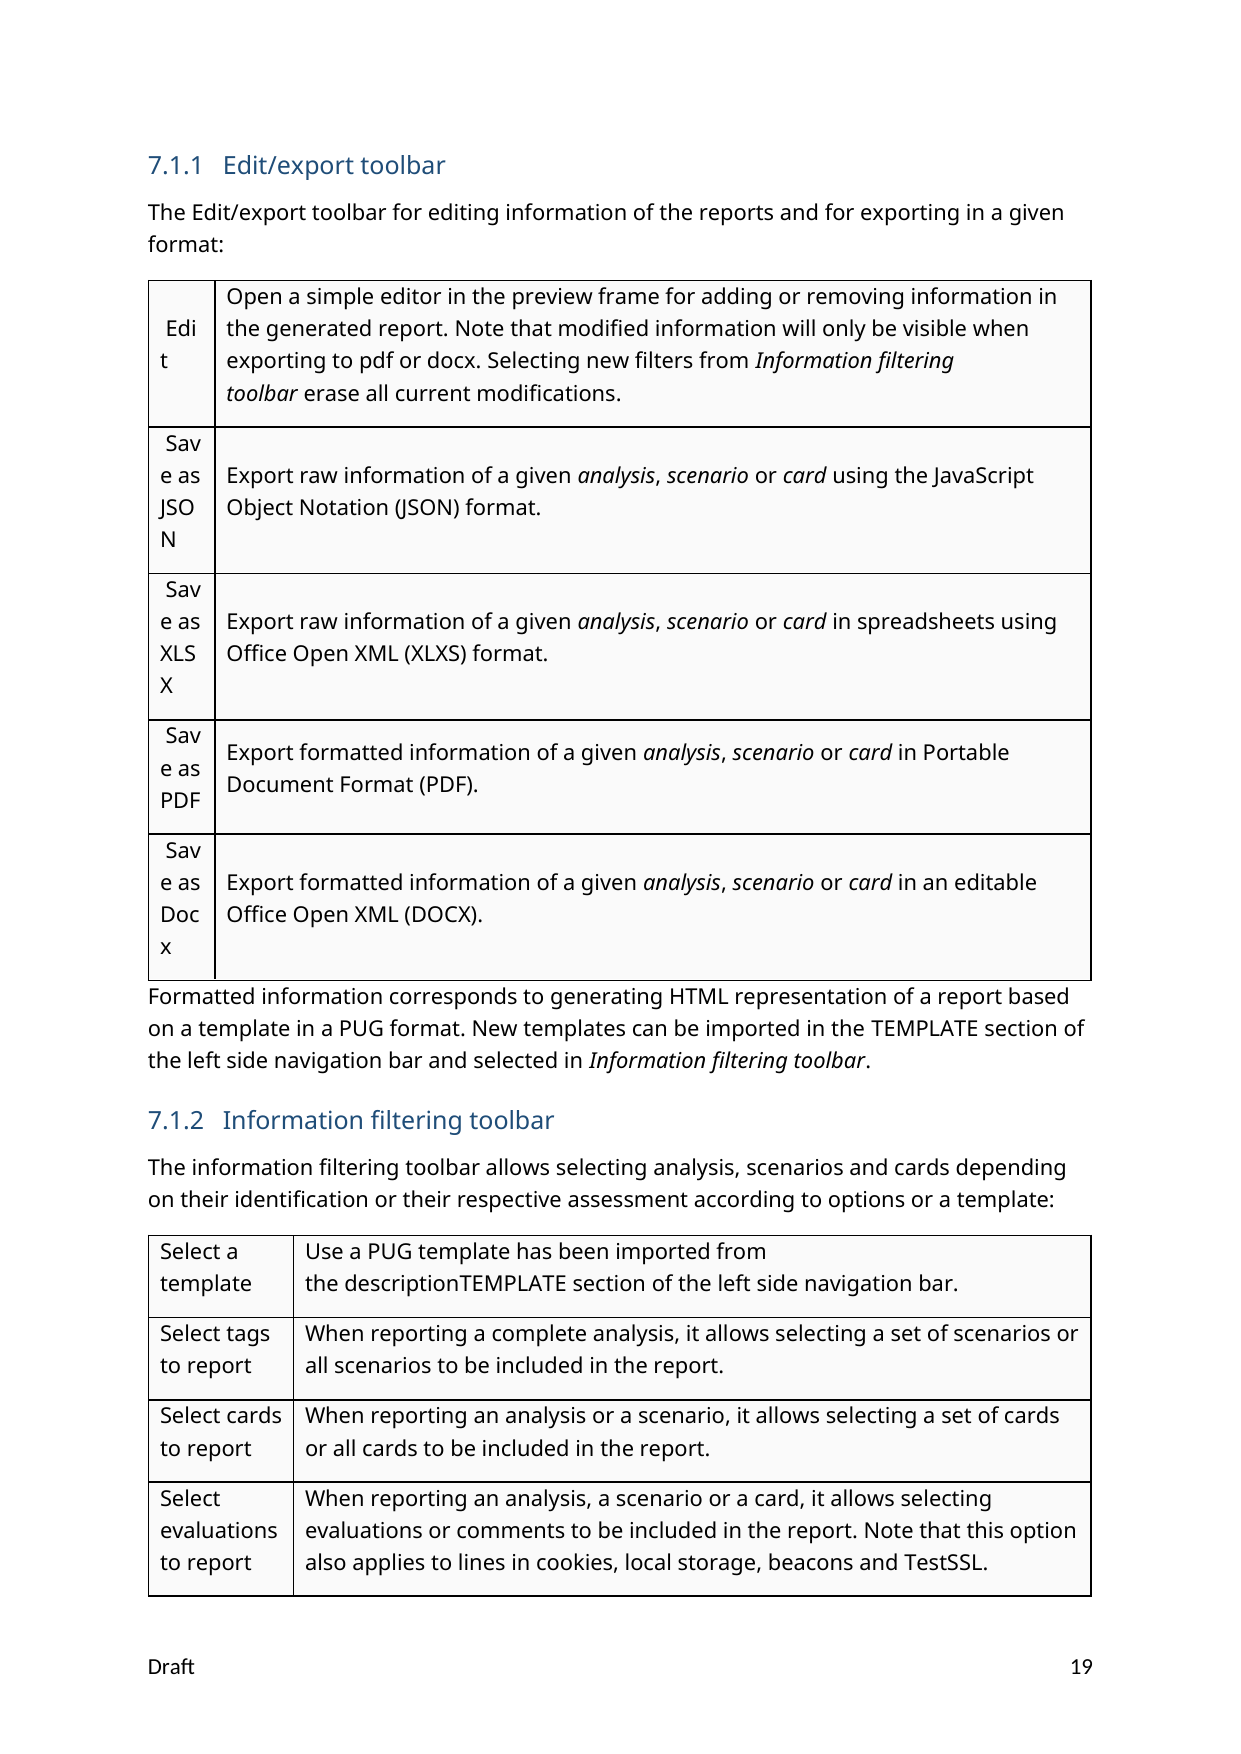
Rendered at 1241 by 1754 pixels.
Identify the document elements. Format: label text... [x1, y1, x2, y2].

text The Edit/export toolbar for editing information of the reports and for exporting in a given format: [148, 197, 1093, 259]
table_cell Export raw information of a given analysis, scenario or card using the JavaScript Object Notation (JSON) format. [216, 428, 1090, 572]
table_cell Save as Docx [149, 835, 214, 979]
subtitle Information filtering toolbar [148, 1102, 1093, 1136]
table_cell Select evaluations to report [149, 1483, 293, 1595]
subtitle Edit/export toolbar [148, 148, 1093, 182]
table_cell Select tags to report [149, 1318, 293, 1399]
table_cell Export raw information of a given analysis, scenario or card in spreadsheets using Office Open XML (XLXS) format. [216, 574, 1090, 719]
table_cell Save as JSON [149, 428, 214, 572]
table_cell Save as XLSX [149, 574, 214, 719]
table_header Edit [149, 281, 214, 426]
table_cell Export formatted information of a given analysis, scenario or card in Portable Document Format (PDF). [216, 721, 1090, 833]
text The information filtering toolbar allows selecting analysis, scenarios and cards depending on their identification or their respective assessment according to options or a template: [148, 1152, 1093, 1213]
table_cell When reporting an analysis or a scenario, it allows selecting a set of cards or all cards to be included in the report. [294, 1401, 1090, 1481]
table_cell Select cards to report [149, 1401, 293, 1481]
table_cell When reporting an analysis, a scenario or a card, it allows selecting evaluations or comments to be included in the report. Note that this option also applies to lines in cookies, local storage, beacons and TestSSL. [294, 1483, 1090, 1595]
table_cell Export formatted information of a given analysis, scenario or card in an editable Office Open XML (DOCX). [216, 835, 1090, 979]
table_header Use a PUG template has been imported from the descriptionTEMPLATE section of the left side navigation bar. [294, 1236, 1090, 1317]
table_cell Save as PDF [149, 721, 214, 833]
table_header Select a template [149, 1236, 293, 1317]
table_header Open a simple editor in the preview frame for adding or removing information in the generated report. Note that modified information will only be visible when exporting to pdf or docx. Selecting new filters from Information filtering toolbar erase all current modifications. [216, 281, 1090, 426]
text Formatted information corresponds to generating HTML representation of a report based on a template in a PUG format. New templates can be imported in the TEMPLATE section of the left side navigation bar and selected in Information filtering toolbar. [148, 981, 1093, 1075]
table_cell When reporting a complete analysis, it allows selecting a set of scenarios or all scenarios to be included in the report. [294, 1318, 1090, 1399]
